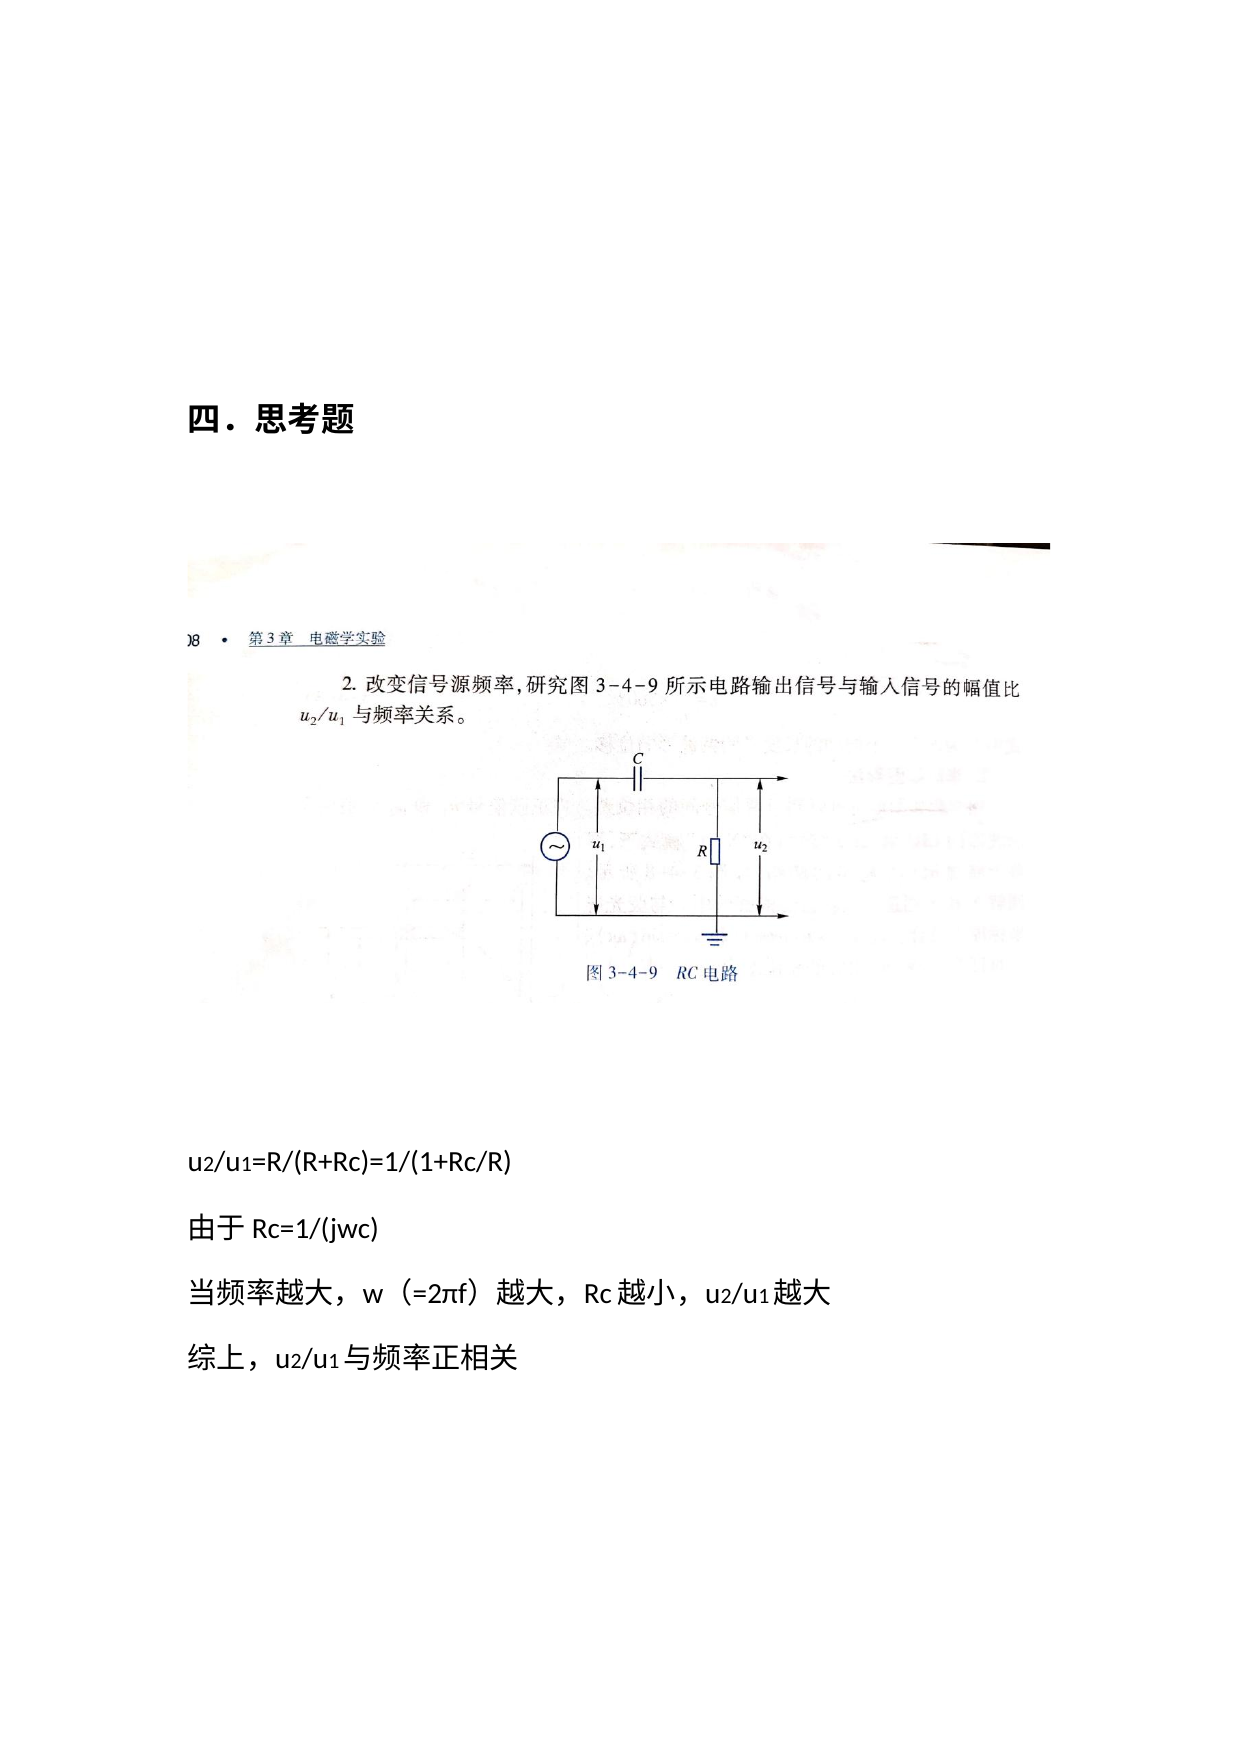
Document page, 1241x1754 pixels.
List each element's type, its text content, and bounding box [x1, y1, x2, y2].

text 由于Rc=1/(jwc) [187, 1193, 1053, 1258]
text u2/u1=R/(R+Rc)=1/(1+Rc/R) [187, 1128, 1053, 1193]
picture [187, 543, 1051, 1003]
text 综上，u2/u1与频率正相关 [187, 1323, 1053, 1388]
text 当频率越大，w（=2πf）越大，Rc越小，u2/u1越大 [187, 1258, 1053, 1323]
subtitle 思考题 [187, 384, 1053, 449]
